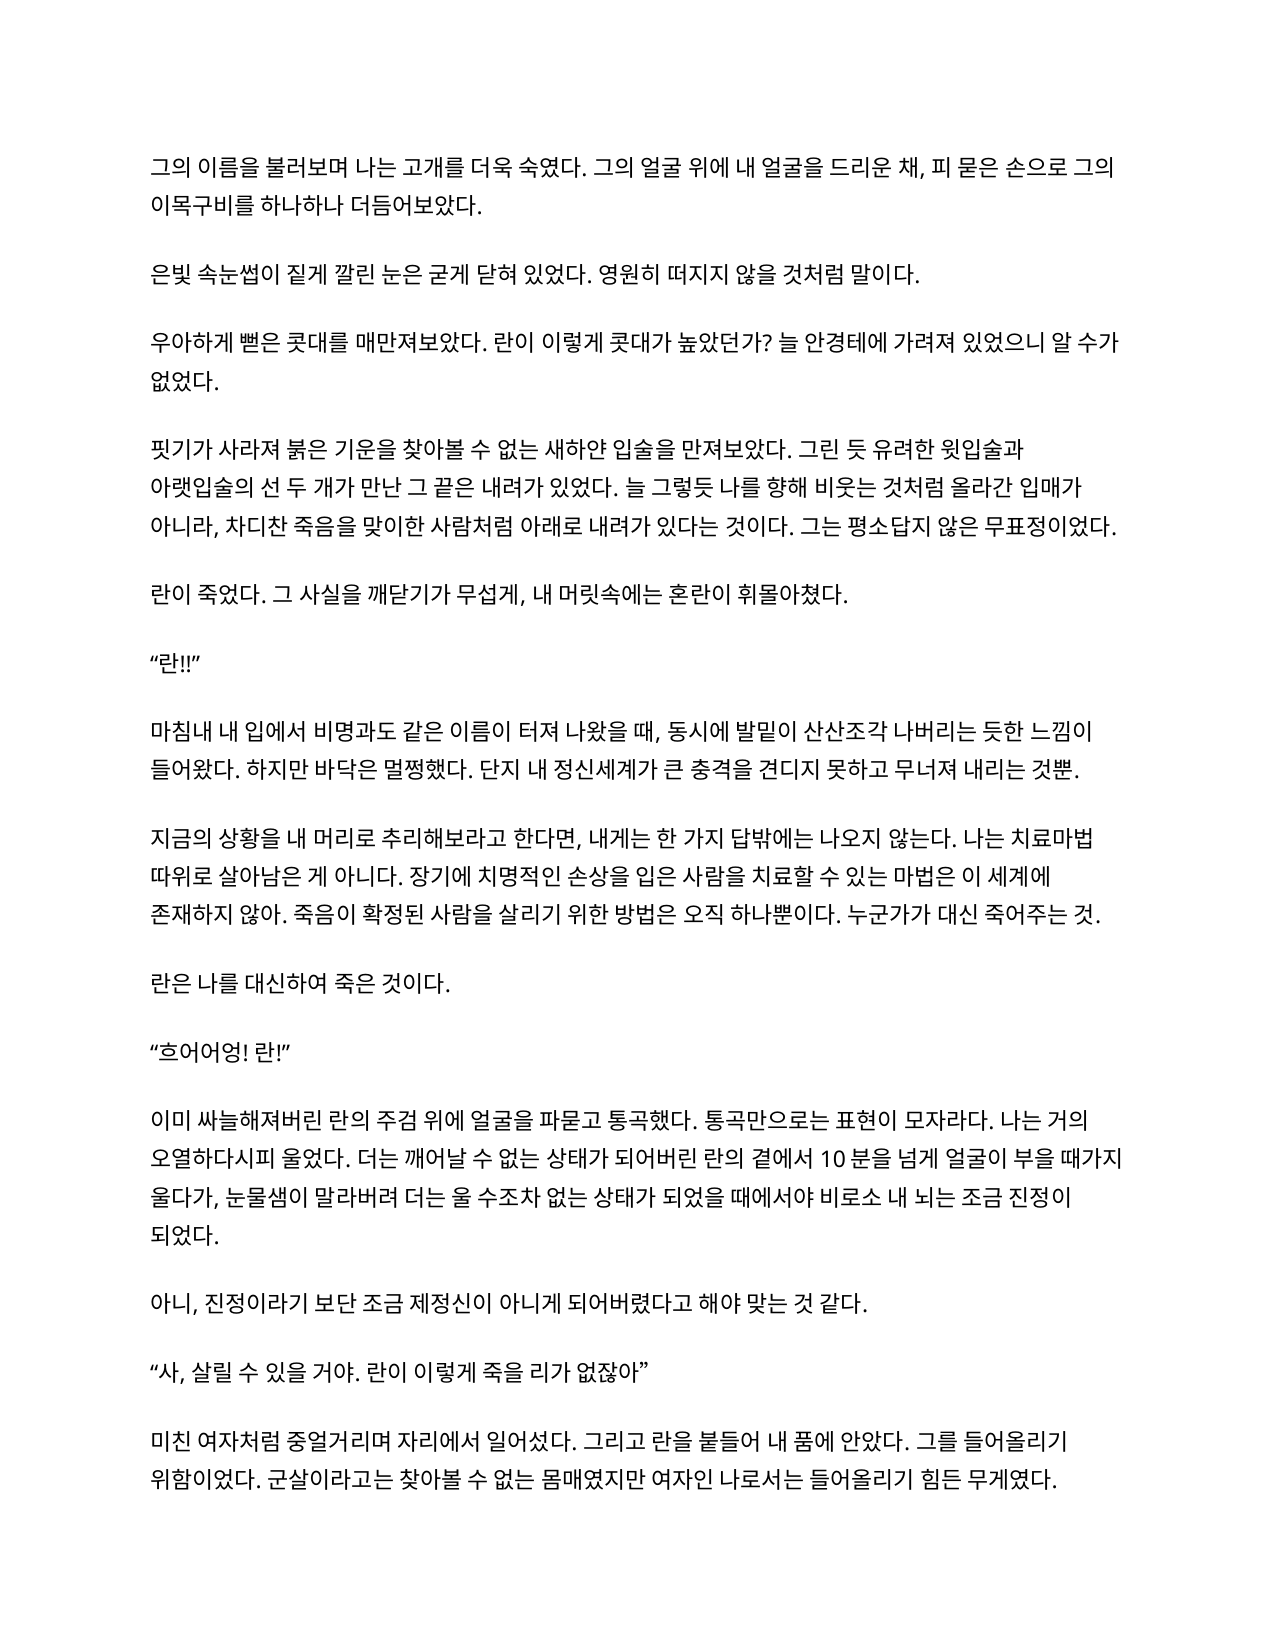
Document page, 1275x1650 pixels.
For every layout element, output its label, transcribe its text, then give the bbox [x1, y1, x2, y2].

text 마침내 내 입에서 비명과도 같은 이름이 터져 나왔을 때, 동시에 발밑이 산산조각 나버리는 듯한 느낌이 들어왔다. 하지만 바닥은 멀쩡했다. 단지 내 정신세계가 큰 충격을 견디지 못하고 무너져 내리는 것뿐. [150, 714, 1125, 786]
text 핏기가 사라져 붉은 기운을 찾아볼 수 없는 새하얀 입술을 만져보았다. 그린 듯 유려한 윗입술과 아랫입술의 선 두 개가 만난 그 끝은 내려가 있었다. 늘 그렇듯 나를 향해 비웃는 것처럼 올라간 입매가 아니라, 차디찬 죽음을 맞이한 사람처럼 아래로 내려가 있다는 것이다. 그는 평소답지 않은 무표정이었다. [150, 432, 1125, 542]
text “흐어어엉! 란!” [150, 1034, 1125, 1068]
text 우아하게 뻗은 콧대를 매만져보았다. 란이 이렇게 콧대가 높았던가? 늘 안경테에 가려져 있었으니 알 수가 없었다. [150, 325, 1125, 397]
text 란은 나를 대신하여 죽은 것이다. [150, 966, 1125, 999]
text 아니, 진정이라기 보단 조금 제정신이 아니게 되어버렸다고 해야 맞는 것 같다. [150, 1286, 1125, 1319]
text “사, 살릴 수 있을 거야. 란이 이렇게 죽을 리가 없잖아” [150, 1355, 1125, 1388]
text 지금의 상황을 내 머리로 추리해보라고 한다면, 내게는 한 가지 답밖에는 나오지 않는다. 나는 치료마법 따위로 살아남은 게 아니다. 장기에 치명적인 손상을 입은 사람을 치료할 수 있는 마법은 이 세계에 존재하지 않아. 죽음이 확정된 사람을 살리기 위한 방법은 오직 하나뿐이다. 누군가가 대신 죽어주는 것. [150, 821, 1125, 931]
text 그의 이름을 불러보며 나는 고개를 더욱 숙였다. 그의 얼굴 위에 내 얼굴을 드리운 채, 피 묻은 손으로 그의 이목구비를 하나하나 더듬어보았다. [150, 150, 1125, 222]
text 은빛 속눈썹이 짙게 깔린 눈은 굳게 닫혀 있었다. 영원히 떠지지 않을 것처럼 말이다. [150, 257, 1125, 290]
text “란!!” [150, 646, 1125, 679]
text 란이 죽었다. 그 사실을 깨닫기가 무섭게, 내 머릿속에는 혼란이 휘몰아쳤다. [150, 577, 1125, 610]
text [150, 1423, 1125, 1495]
text 이미 싸늘해져버린 란의 주검 위에 얼굴을 파묻고 통곡했다. 통곡만으로는 표현이 모자라다. 나는 거의 오열하다시피 울었다. 더는 깨어날 수 없는 상태가 되어버린 란의 곁에서 10분을 넘게 얼굴이 부을 때가지 울다가, 눈물샘이 말라버려 더는 울 수조차 없는 상태가 되었을 때에서야 비로소 내 뇌는 조금 진정이 되었다. [150, 1103, 1125, 1251]
